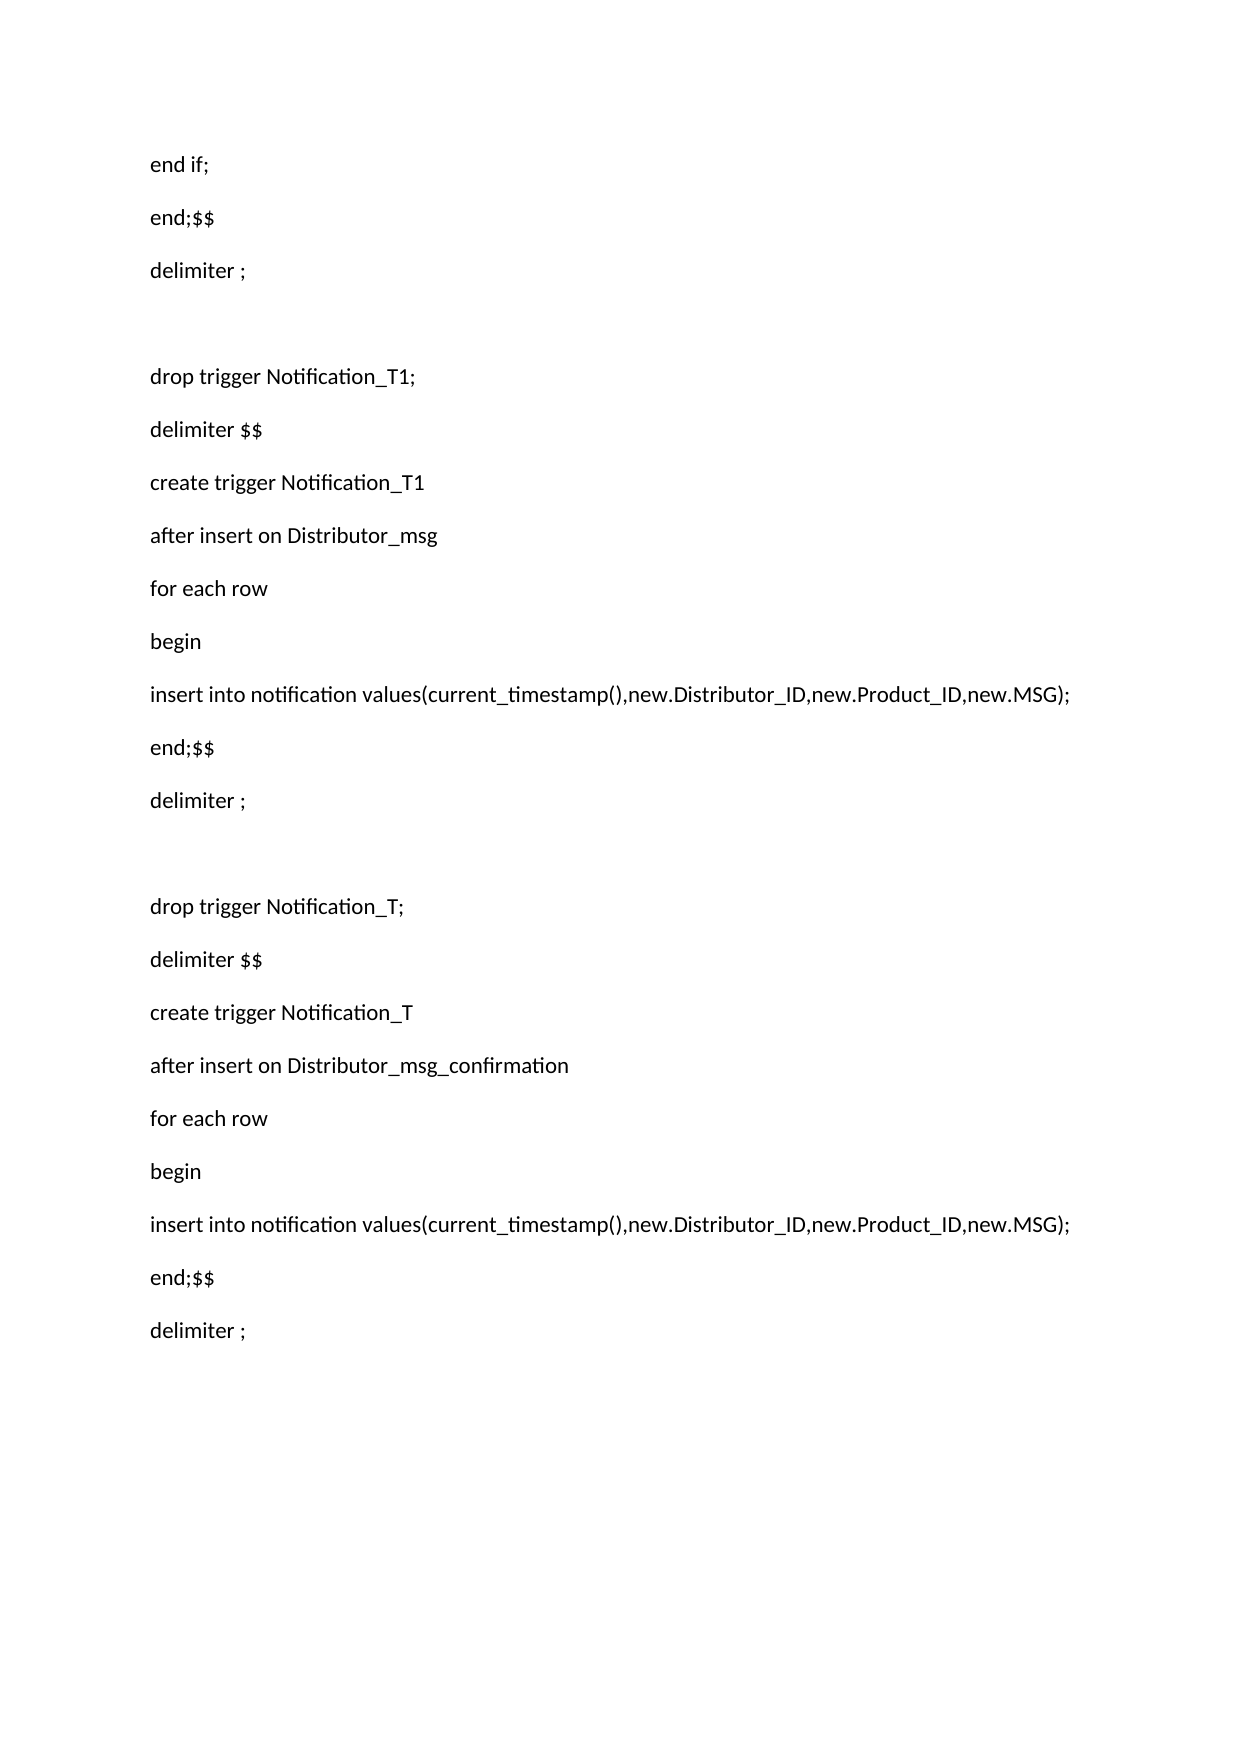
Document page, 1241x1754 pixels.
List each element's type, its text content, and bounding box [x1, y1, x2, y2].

text after insert on Distributor_msg [150, 521, 1090, 549]
text end;$$ [150, 1263, 1090, 1291]
text end;$$ [150, 733, 1090, 761]
text drop trigger Notification_T; [150, 892, 1090, 920]
text for each row [150, 1104, 1090, 1132]
text delimiter $$ [150, 945, 1090, 973]
text insert into notification values(current_timestamp(),new.Distributor_ID,new.Product_ID,new.MSG); [150, 1210, 1090, 1238]
text end if; [150, 150, 1090, 178]
text begin [150, 1157, 1090, 1185]
text after insert on Distributor_msg_confirmation [150, 1051, 1090, 1079]
text create trigger Notification_T [150, 998, 1090, 1026]
text delimiter ; [150, 1316, 1090, 1344]
text delimiter $$ [150, 415, 1090, 443]
text create trigger Notification_T1 [150, 468, 1090, 496]
text delimiter ; [150, 256, 1090, 284]
text begin [150, 627, 1090, 655]
text for each row [150, 574, 1090, 602]
text delimiter ; [150, 786, 1090, 814]
text drop trigger Notification_T1; [150, 362, 1090, 390]
text insert into notification values(current_timestamp(),new.Distributor_ID,new.Product_ID,new.MSG); [150, 680, 1090, 708]
text end;$$ [150, 203, 1090, 231]
